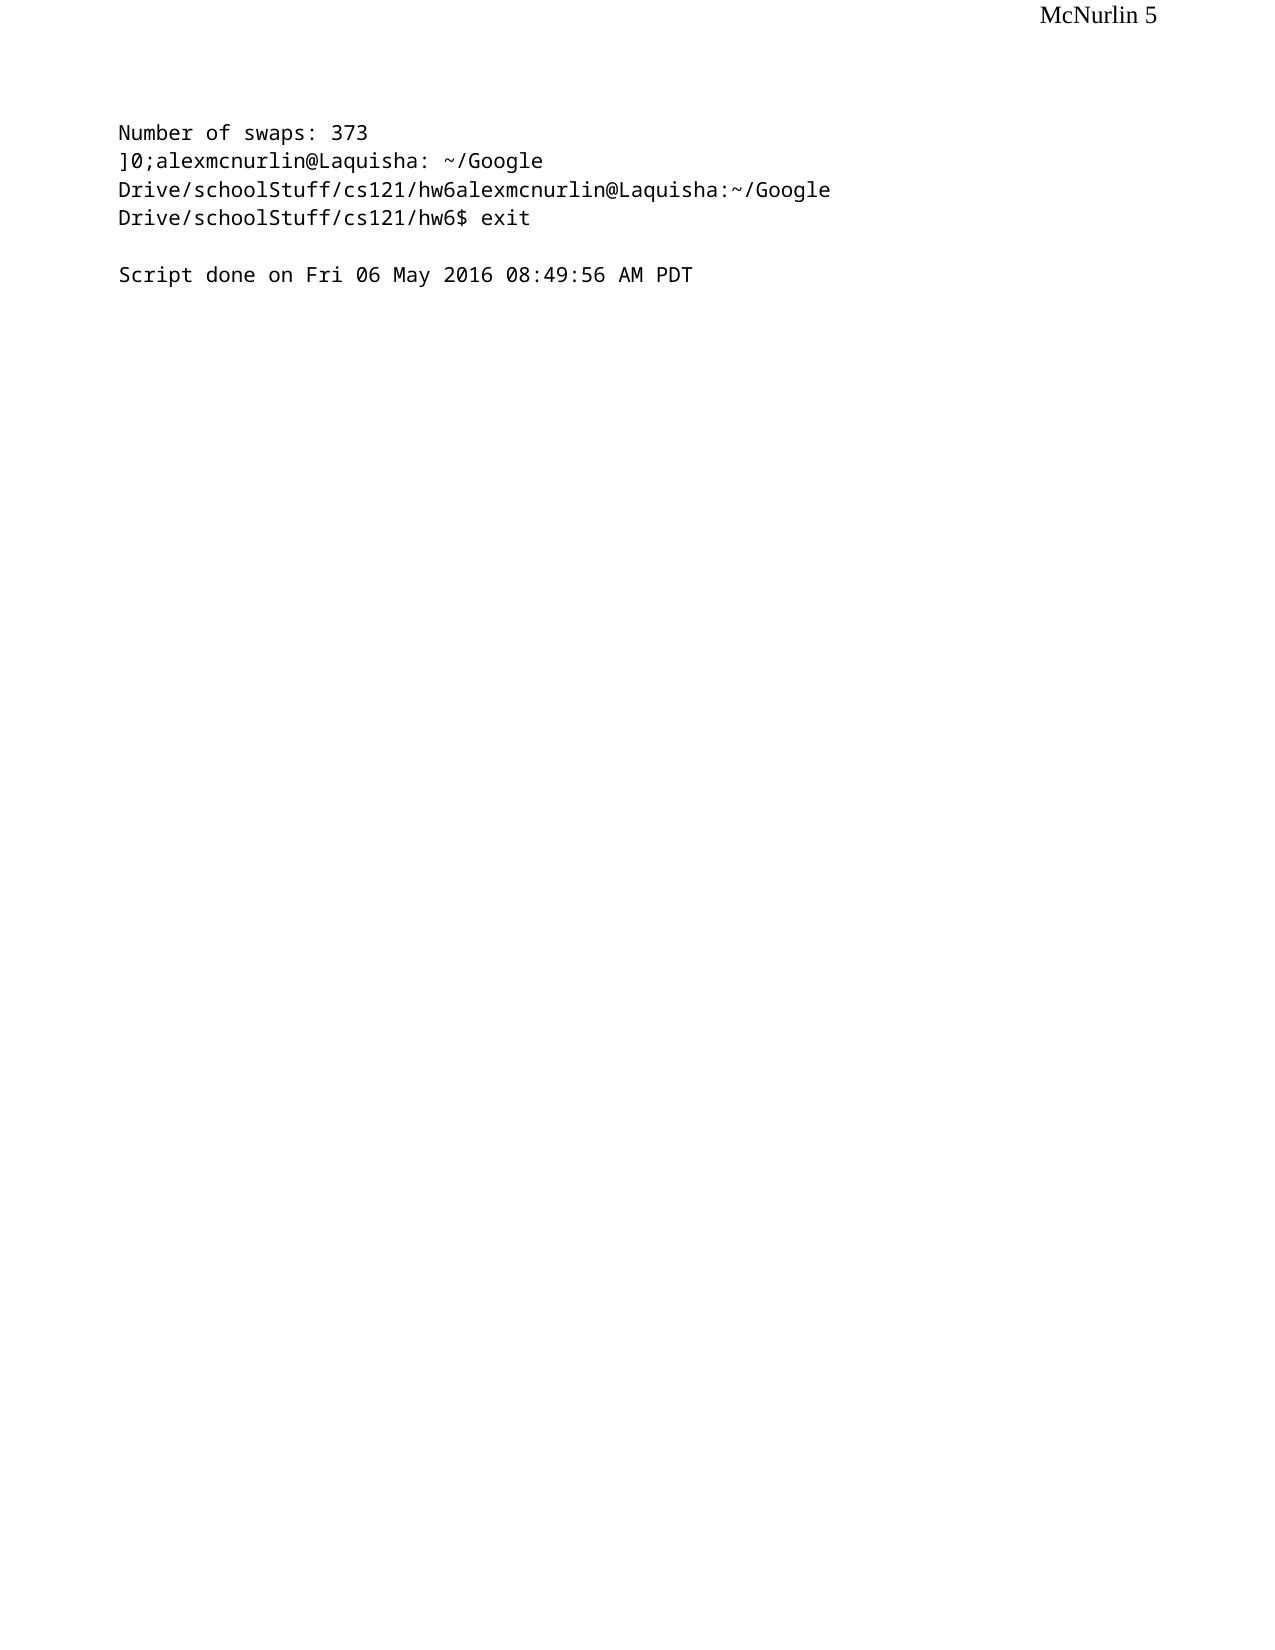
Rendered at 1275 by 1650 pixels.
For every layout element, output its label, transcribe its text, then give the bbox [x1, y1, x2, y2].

text Number of swaps: 373 [118, 118, 1157, 147]
text ]0;alexmcnurlin@Laquisha: ~/Google Drive/schoolStuff/cs121/hw6alexmcnurlin@Laquisha:~/Google Drive/schoolStuff/cs121/hw6$ exit [118, 147, 1157, 232]
text Script done on Fri 06 May 2016 08:49:56 AM PDT [118, 260, 1157, 289]
